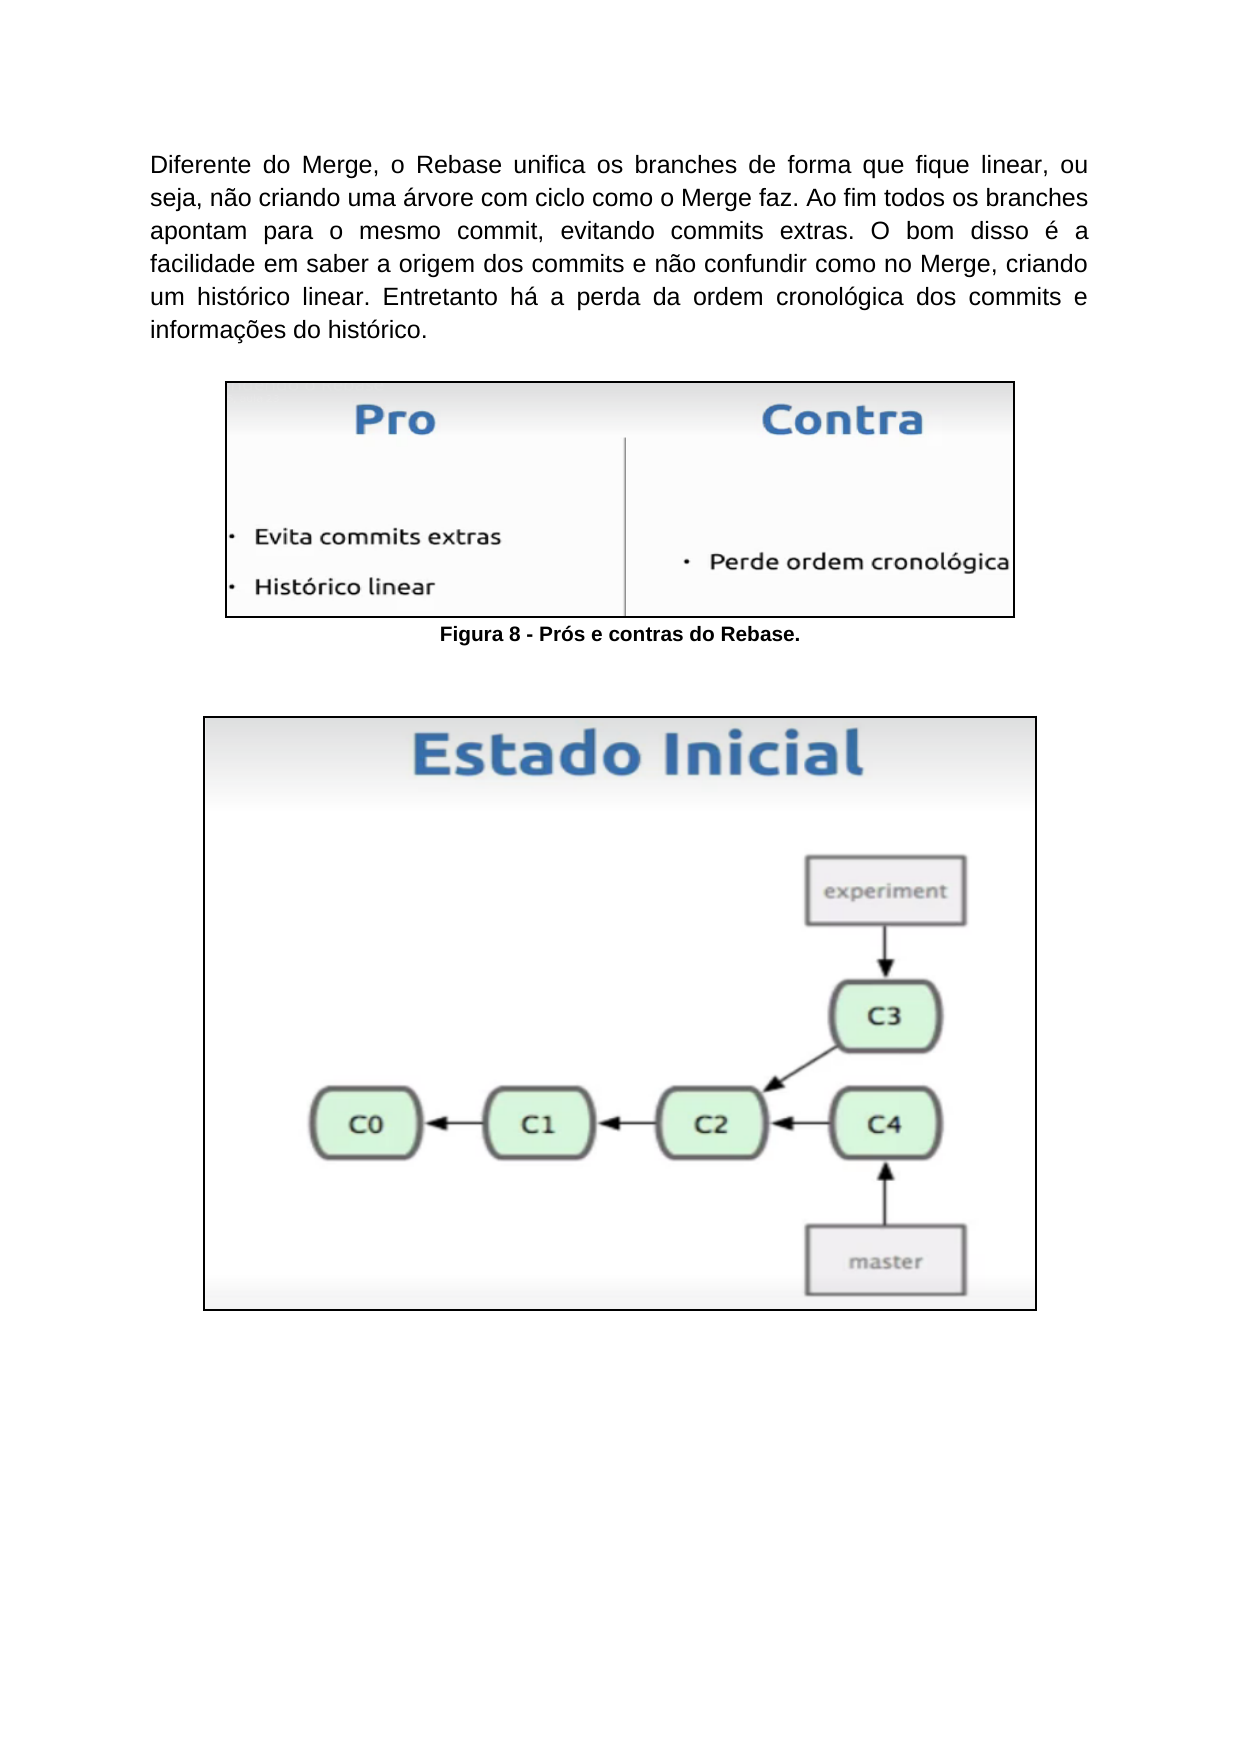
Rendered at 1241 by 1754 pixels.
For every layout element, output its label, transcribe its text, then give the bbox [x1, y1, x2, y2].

text Figura 8 - Prós e contras do Rebase. [150, 622, 1090, 646]
picture [227, 383, 1013, 616]
picture [205, 718, 1035, 1309]
text Diferente do Merge, o Rebase unifica os branches de forma que fique linear, ou seja, não criando uma árvore com ciclo como o Merge faz. Ao fim todos os branches apontam para o mesmo commit, evitando commits extras. O bom disso é a facilidade em saber a origem dos commits e não confundir como no Merge, criando um histórico linear. Entretanto há a perda da ordem cronológica dos commits e informações do histórico. [150, 150, 1090, 344]
